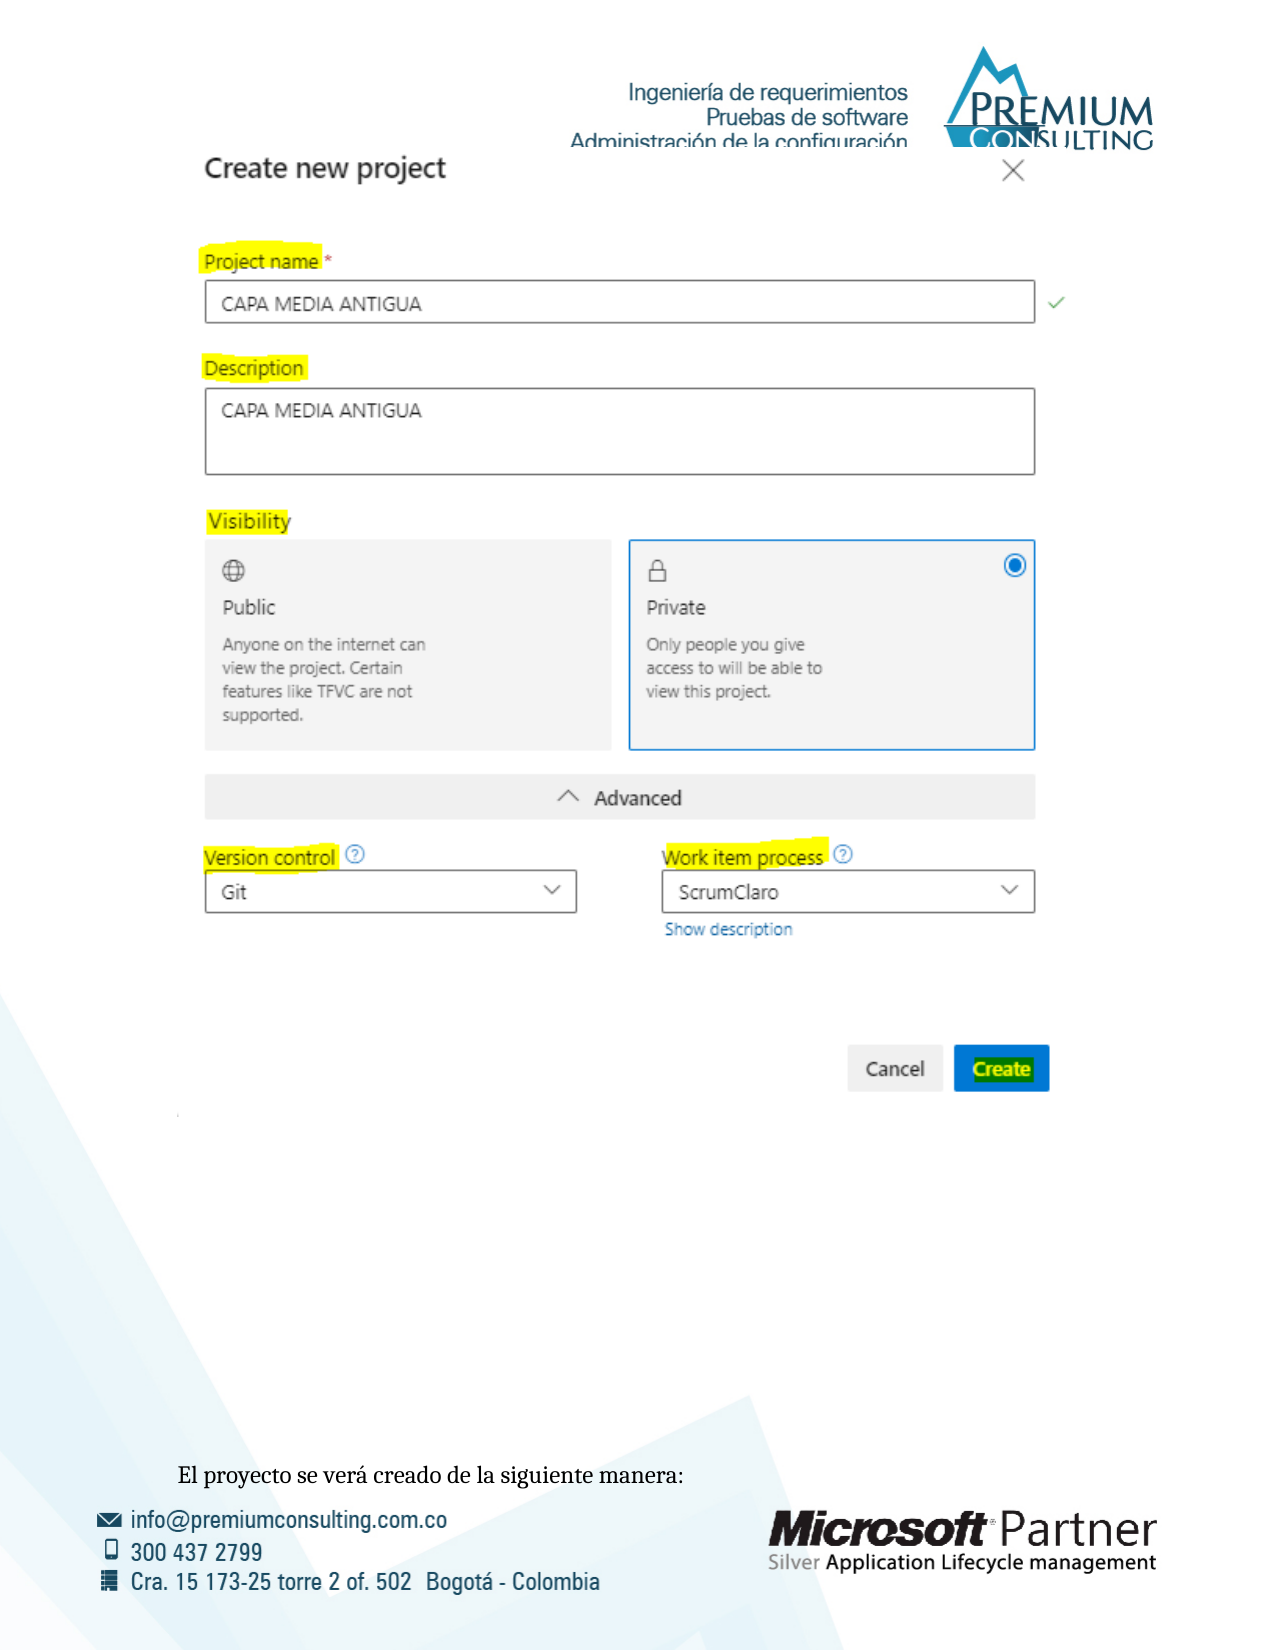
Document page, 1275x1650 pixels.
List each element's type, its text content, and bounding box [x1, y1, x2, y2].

picture [0, 0, 1275, 1650]
text El proyecto se verá creado de la siguiente manera: [177, 1461, 1098, 1490]
